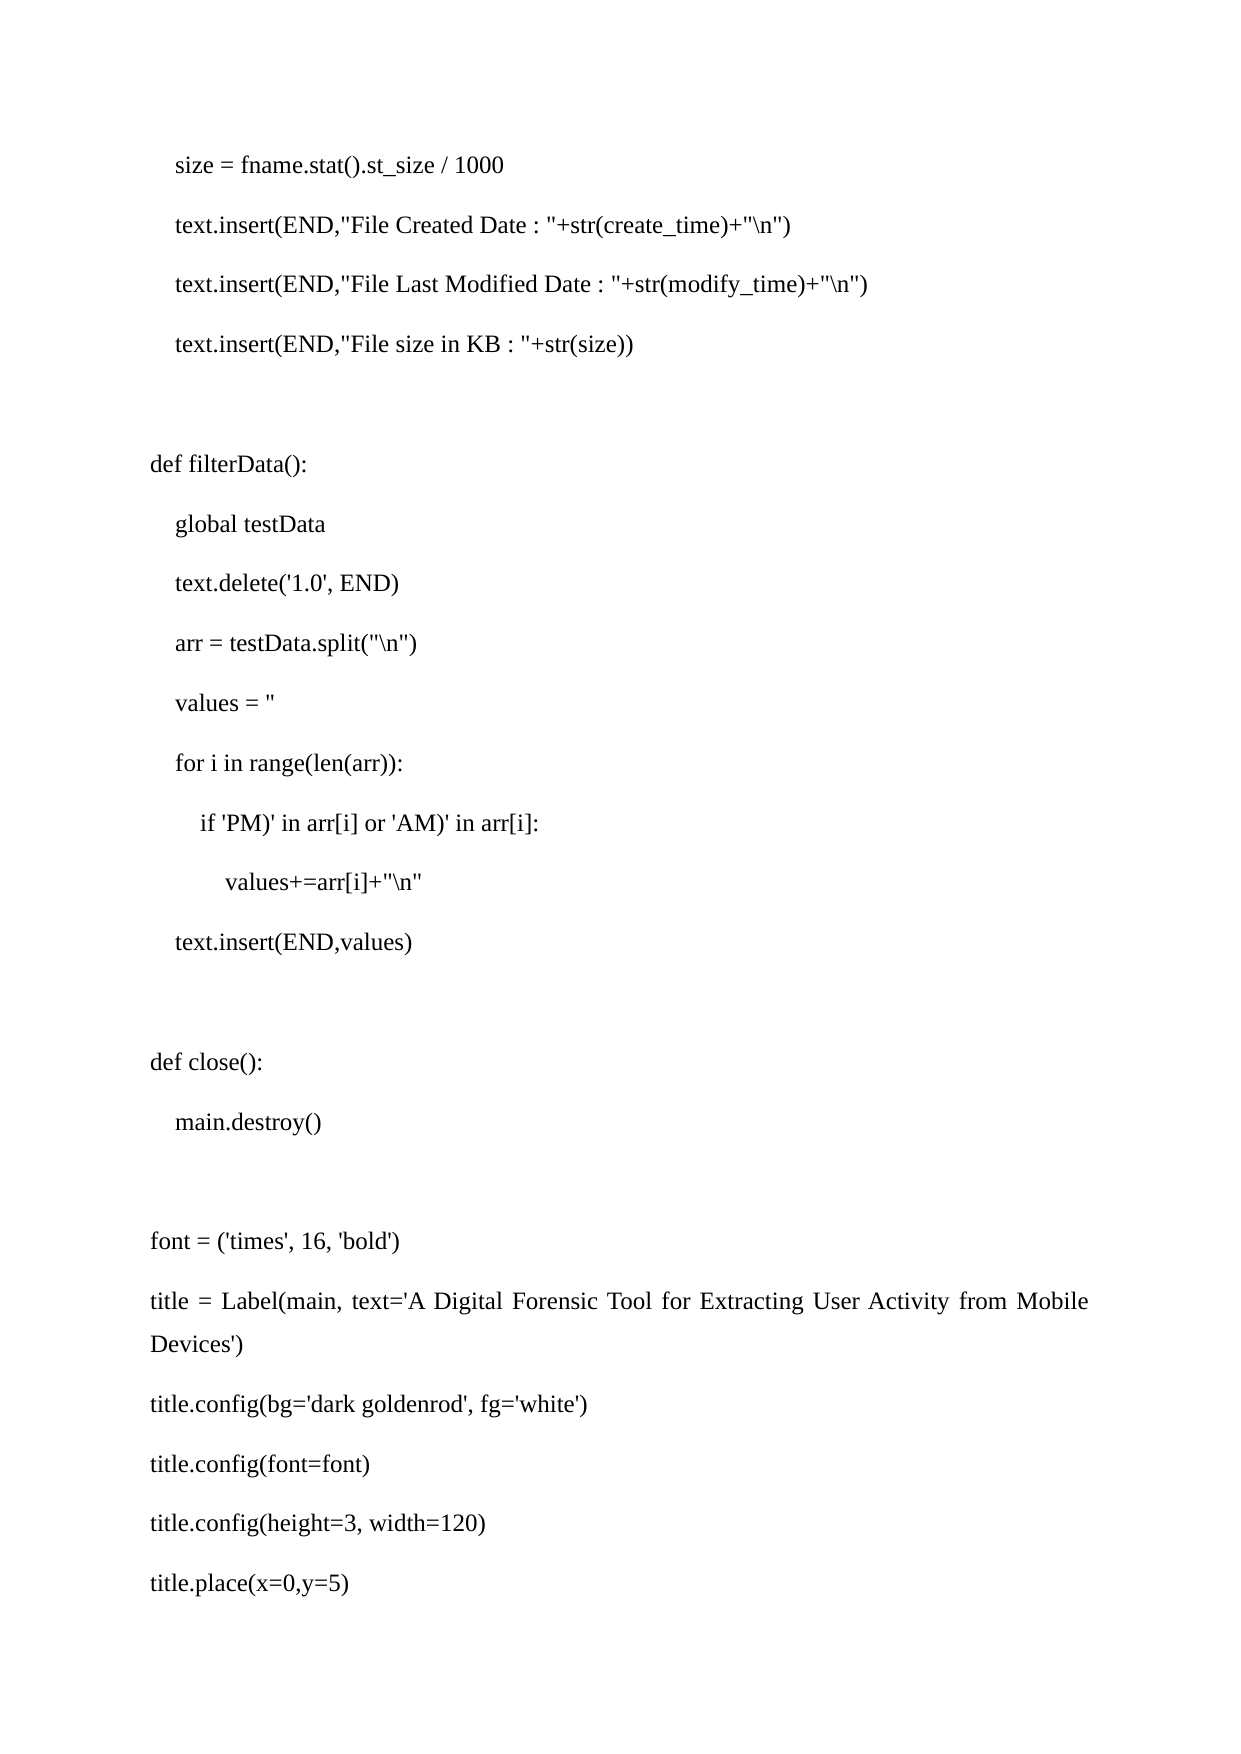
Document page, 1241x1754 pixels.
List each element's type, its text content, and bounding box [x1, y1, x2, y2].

text values = '' [150, 688, 1090, 717]
text text.insert(END,"File Last Modified Date : "+str(modify_time)+"\n") [150, 269, 1090, 298]
text arr = testData.split("\n") [150, 628, 1090, 657]
text for i in range(len(arr)): [150, 748, 1090, 777]
text values+=arr[i]+"\n" [150, 867, 1090, 896]
text def filterData(): [150, 449, 1090, 478]
text if 'PM)' in arr[i] or 'AM)' in arr[i]: [150, 808, 1090, 836]
text title.config(bg='dark goldenrod', fg='white') [150, 1389, 1090, 1418]
text title = Label(main, text='A Digital Forensic Tool for Extracting User Activity from Mobile Devices') [150, 1286, 1090, 1358]
text main.destroy() [150, 1107, 1090, 1135]
text def close(): [150, 1047, 1090, 1076]
text text.insert(END,"File size in KB : "+str(size)) [150, 329, 1090, 358]
text font = ('times', 16, 'bold') [150, 1226, 1090, 1255]
text size = fname.stat().st_size / 1000 [150, 150, 1090, 179]
text title.place(x=0,y=5) [150, 1568, 1090, 1597]
text global testData [150, 509, 1090, 537]
text text.insert(END,"File Created Date : "+str(create_time)+"\n") [150, 210, 1090, 238]
text text.insert(END,values) [150, 927, 1090, 956]
text text.delete('1.0', END) [150, 568, 1090, 597]
text title.config(height=3, width=120) [150, 1508, 1090, 1537]
text title.config(font=font) [150, 1449, 1090, 1477]
